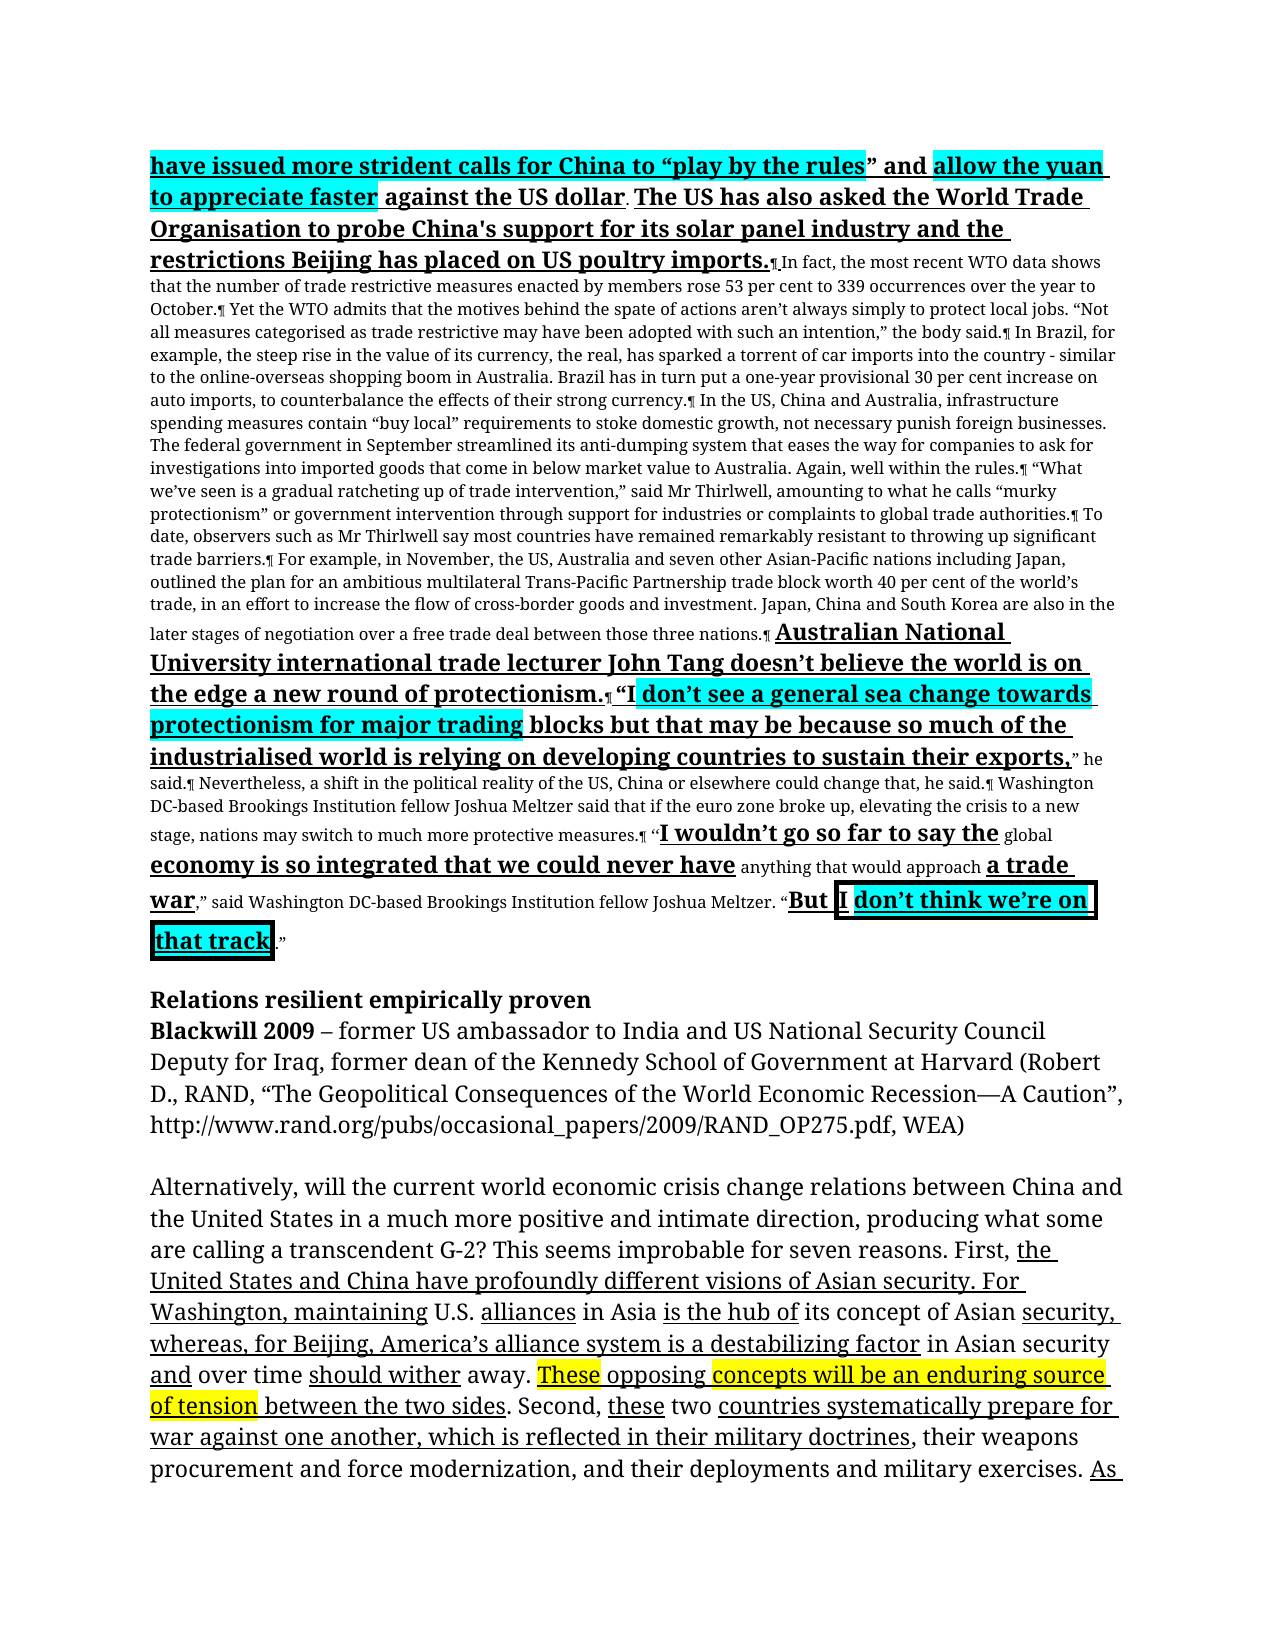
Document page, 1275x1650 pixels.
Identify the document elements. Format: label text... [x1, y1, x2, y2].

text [150, 150, 1125, 961]
text Relations resilient empirically proven [150, 984, 1125, 1015]
text Blackwill 2009 – former US ambassador to India and US National Security Council Deputy for Iraq, former dean of the Kennedy School of Government at Harvard (Robert D., RAND, “The Geopolitical Consequences of the World Economic Recession—A Caution”, http://www.rand.org/pubs/occasional_papers/2009/RAND_OP275.pdf, WEA) [150, 1015, 1125, 1140]
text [150, 1171, 1125, 1484]
